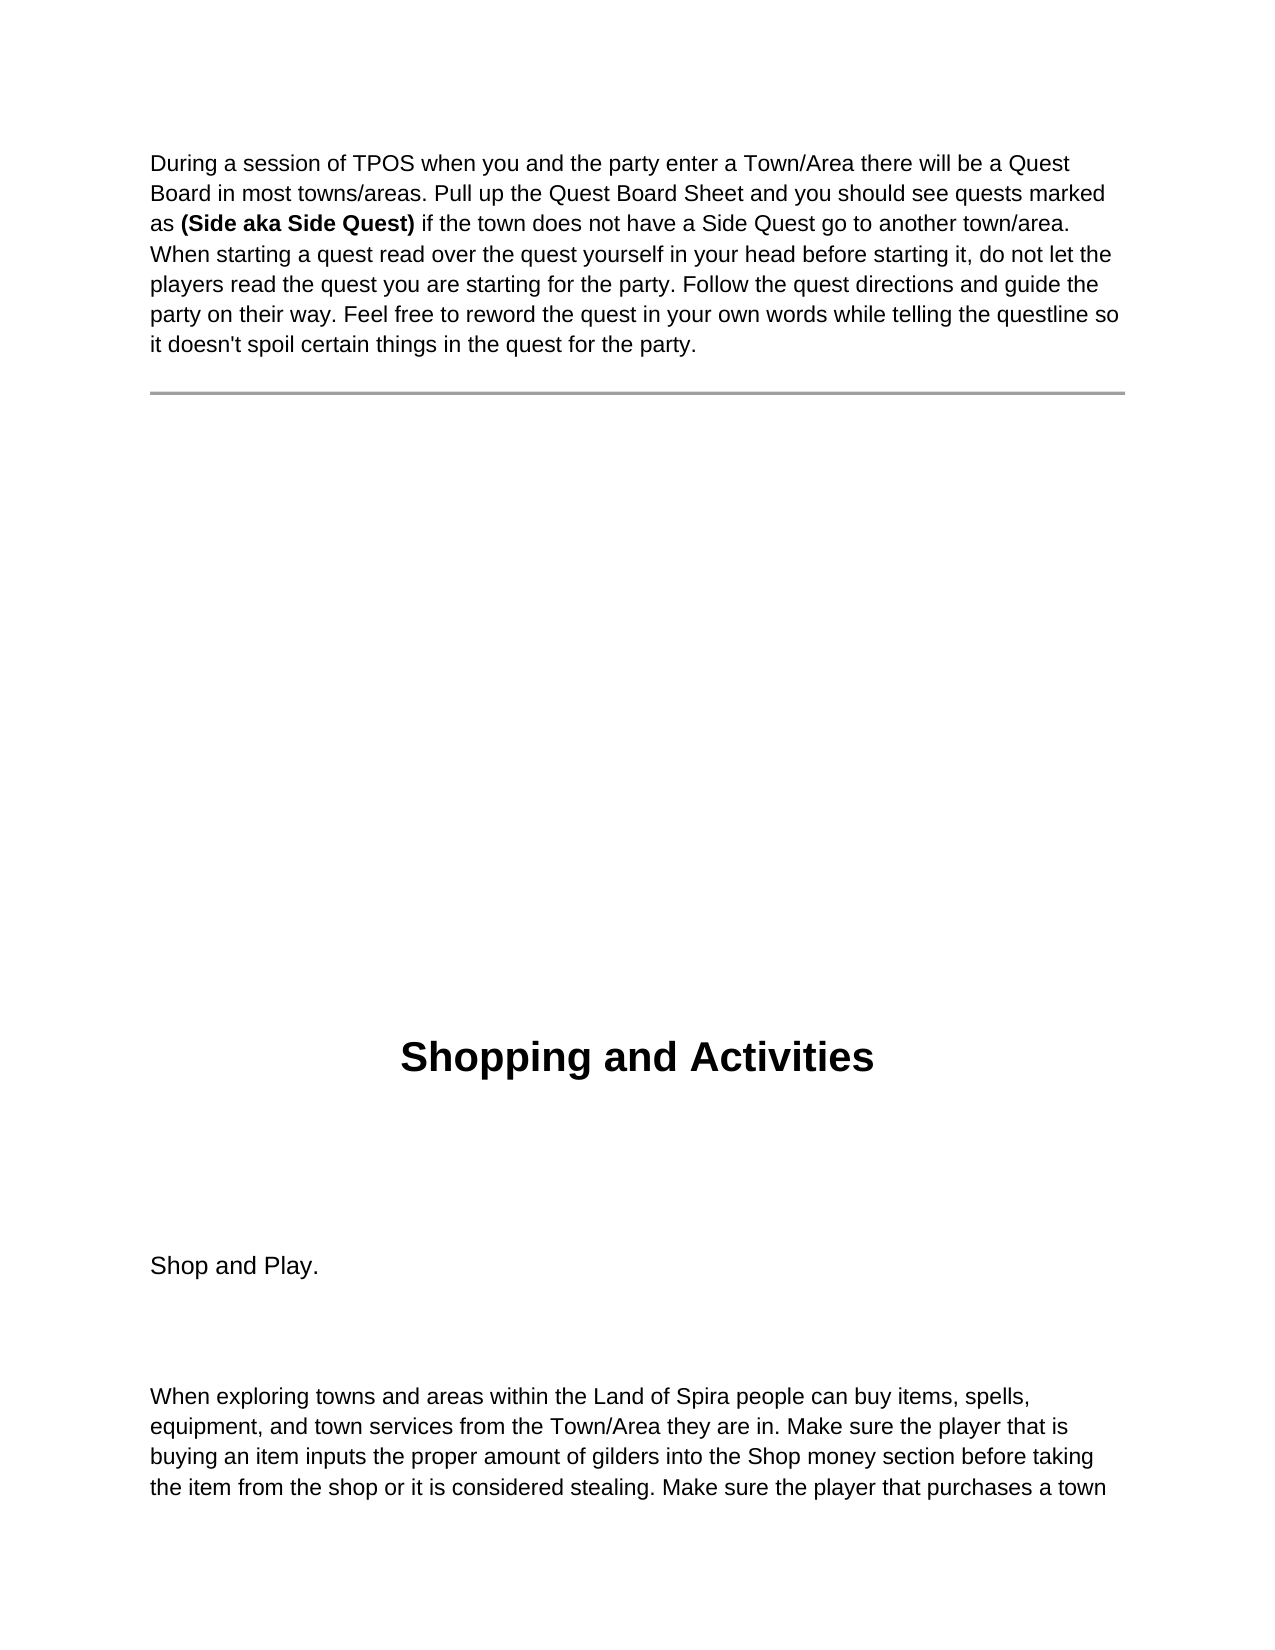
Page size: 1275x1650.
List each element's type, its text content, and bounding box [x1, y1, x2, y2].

text During a session of TPOS when you and the party enter a Town/Area there will be a Quest Board in most towns/areas. Pull up the Quest Board Sheet and you should see quests marked as (Side aka Side Quest) if the town does not have a Side Quest go to another town/area. When starting a quest read over the quest yourself in your head before starting it, do not let the players read the quest you are starting for the party. Follow the quest directions and guide the party on their way. Feel free to reword the quest in your own words while telling the questline so it doesn't spoil certain things in the quest for the party. [150, 150, 1125, 358]
subtitle Shopping and Activities [150, 1032, 1125, 1080]
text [150, 1383, 1125, 1500]
subtitle Shop and Play. [150, 1251, 1125, 1280]
